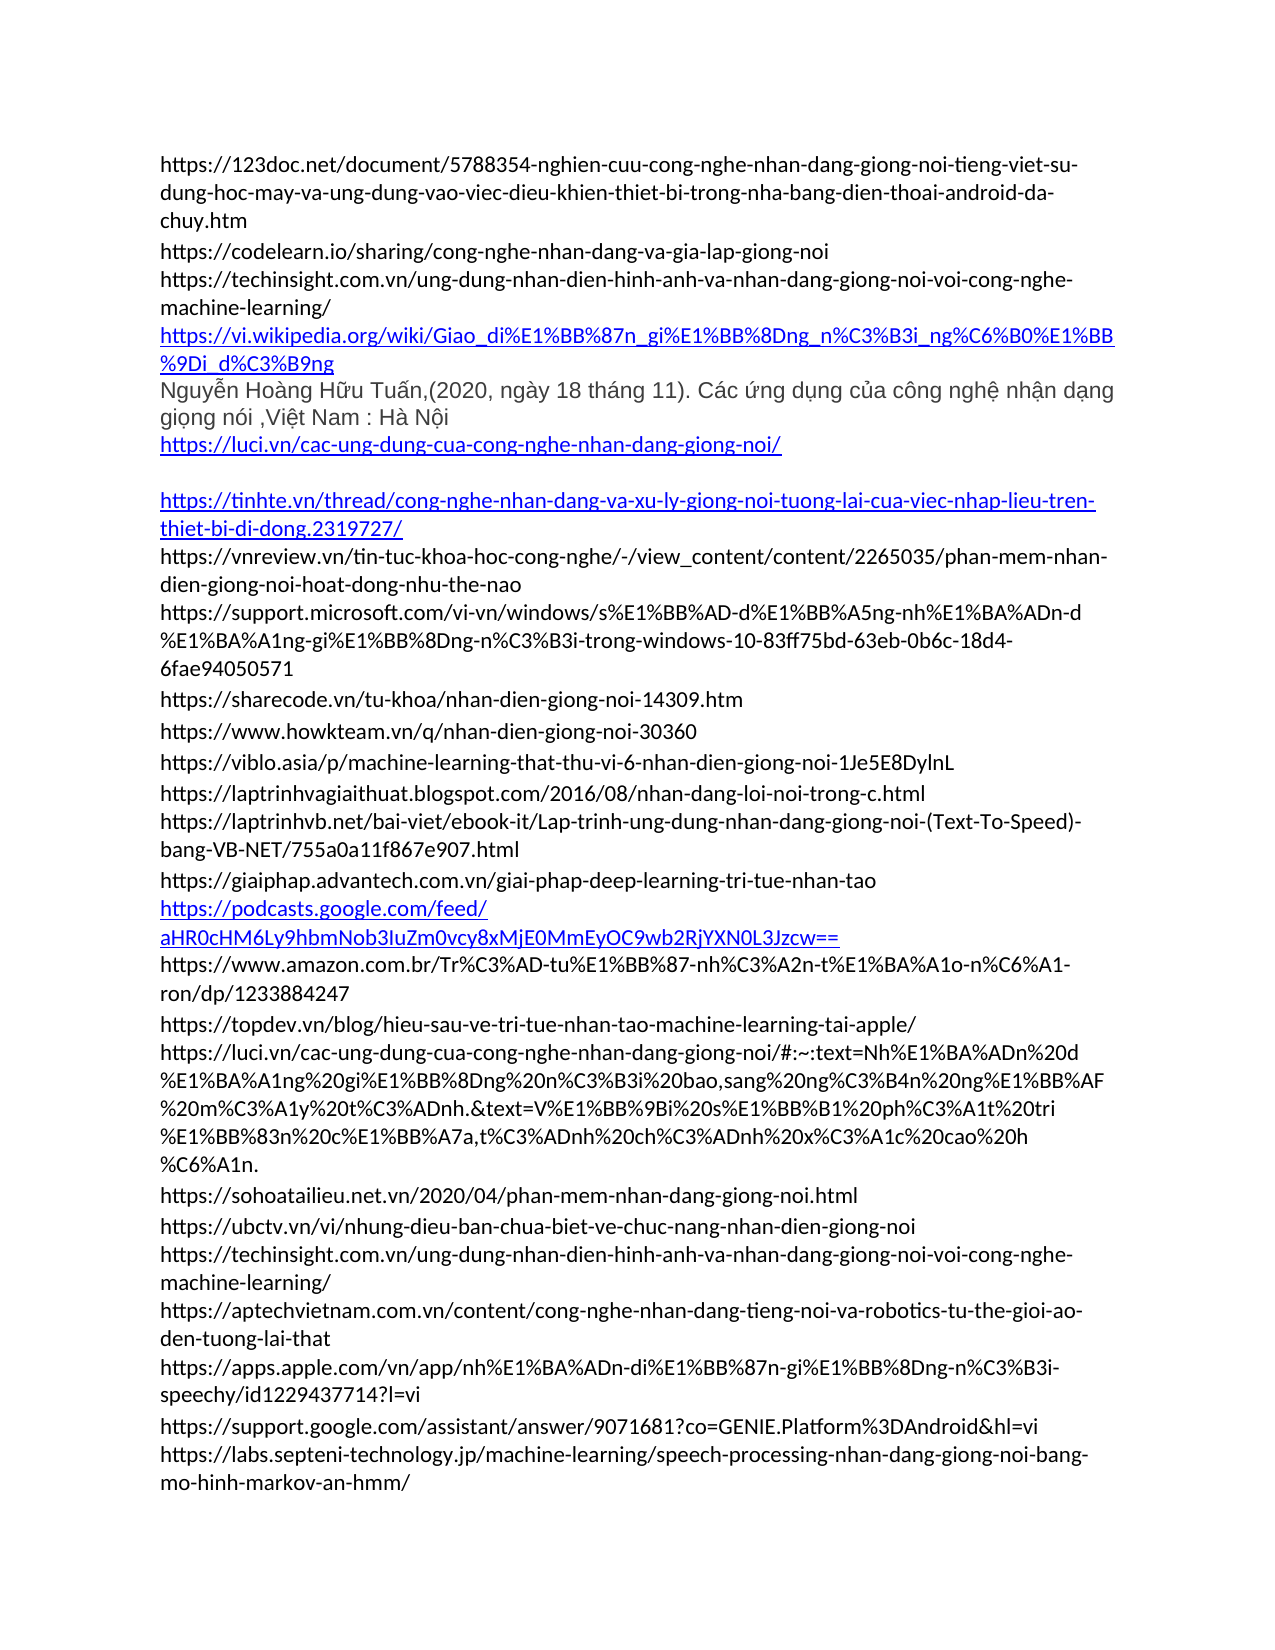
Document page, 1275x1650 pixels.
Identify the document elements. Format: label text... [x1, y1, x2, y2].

table_cell https://luci.vn/cac-ung-dung-cua-cong-nghe-nhan-dang-giong-noi/ [149, 430, 1127, 486]
table_cell https://sohoatailieu.net.vn/2020/04/phan-mem-nhan-dang-giong-noi.html [149, 1178, 1127, 1209]
table_cell https://support.microsoft.com/vi-vn/windows/s%E1%BB%AD-d%E1%BB%A5ng-nh%E1%BA%ADn-d%E1%BA%A1ng-gi%E1%BB%8Dng-n%C3%B3i-trong-windows-10-83ff75bd-63eb-0b6c-18d4-6fae94050571 [149, 598, 1127, 682]
table_cell https://aptechvietnam.com.vn/content/cong-nghe-nhan-dang-tieng-noi-va-robotics-tu-the-gioi-ao-den-tuong-lai-that [149, 1297, 1127, 1353]
table_cell https://giaiphap.advantech.com.vn/giai-phap-deep-learning-tri-tue-nhan-tao [149, 863, 1127, 894]
table_cell https://viblo.asia/p/machine-learning-that-thu-vi-6-nhan-dien-giong-noi-1Je5E8DylnL [149, 745, 1127, 776]
table_cell https://laptrinhvb.net/bai-viet/ebook-it/Lap-trinh-ung-dung-nhan-dang-giong-noi-(Text-To-Speed)-bang-VB-NET/755a0a11f867e907.html [149, 807, 1127, 863]
table_cell https://tinhte.vn/thread/cong-nghe-nhan-dang-va-xu-ly-giong-noi-tuong-lai-cua-viec-nhap-lieu-tren-thiet-bi-di-dong.2319727/ [149, 486, 1127, 542]
table_cell https://topdev.vn/blog/hieu-sau-ve-tri-tue-nhan-tao-machine-learning-tai-apple/ [149, 1007, 1127, 1038]
table_cell https://laptrinhvagiaithuat.blogspot.com/2016/08/nhan-dang-loi-noi-trong-c.html [149, 776, 1127, 807]
table_cell https://podcasts.google.com/feed/aHR0cHM6Ly9hbmNob3IuZm0vcy8xMjE0MmEyOC9wb2RjYXN0L3Jzcw== [149, 895, 1127, 951]
table_cell https://techinsight.com.vn/ung-dung-nhan-dien-hinh-anh-va-nhan-dang-giong-noi-voi-cong-nghe-machine-learning/ [149, 1241, 1127, 1297]
table_cell https://apps.apple.com/vn/app/nh%E1%BA%ADn-di%E1%BB%87n-gi%E1%BB%8Dng-n%C3%B3i-speechy/id1229437714?l=vi [149, 1353, 1127, 1409]
table_cell https://vi.wikipedia.org/wiki/Giao_di%E1%BB%87n_gi%E1%BB%8Dng_n%C3%B3i_ng%C6%B0%E1%BB%9Di_d%C3%B9ng Nguyễn Hoàng Hữu Tuấn,(2020, ngày 18 tháng 11). Các ứng dụng của công nghệ nhận dạng giọng nói ,Việt Nam : Hà Nội [149, 321, 1127, 430]
table_cell https://sharecode.vn/tu-khoa/nhan-dien-giong-noi-14309.htm [149, 682, 1127, 713]
table_cell https://www.howkteam.vn/q/nhan-dien-giong-noi-30360 [149, 714, 1127, 745]
table_cell https://ubctv.vn/vi/nhung-dieu-ban-chua-biet-ve-chuc-nang-nhan-dien-giong-noi [149, 1209, 1127, 1241]
table_cell https://support.google.com/assistant/answer/9071681?co=GENIE.Platform%3DAndroid&hl=vi [149, 1409, 1127, 1440]
table_cell https://vnreview.vn/tin-tuc-khoa-hoc-cong-nghe/-/view_content/content/2265035/phan-mem-nhan-dien-giong-noi-hoat-dong-nhu-the-nao [149, 542, 1127, 598]
table_cell https://codelearn.io/sharing/cong-nghe-nhan-dang-va-gia-lap-giong-noi [149, 234, 1127, 265]
table_cell https://luci.vn/cac-ung-dung-cua-cong-nghe-nhan-dang-giong-noi/#:~:text=Nh%E1%BA%ADn%20d%E1%BA%A1ng%20gi%E1%BB%8Dng%20n%C3%B3i%20bao,sang%20ng%C3%B4n%20ng%E1%BB%AF%20m%C3%A1y%20t%C3%ADnh.&text=V%E1%BB%9Bi%20s%E1%BB%B1%20ph%C3%A1t%20tri%E1%BB%83n%20c%E1%BB%A7a,t%C3%ADnh%20ch%C3%ADnh%20x%C3%A1c%20cao%20h%C6%A1n. [149, 1038, 1127, 1178]
table_cell https://techinsight.com.vn/ung-dung-nhan-dien-hinh-anh-va-nhan-dang-giong-noi-voi-cong-nghe-machine-learning/ [149, 265, 1127, 321]
table_cell https://labs.septeni-technology.jp/machine-learning/speech-processing-nhan-dang-giong-noi-bang-mo-hinh-markov-an-hmm/ [149, 1440, 1127, 1496]
table_cell https://123doc.net/document/5788354-nghien-cuu-cong-nghe-nhan-dang-giong-noi-tieng-viet-su-dung-hoc-may-va-ung-dung-vao-viec-dieu-khien-thiet-bi-trong-nha-bang-dien-thoai-android-da-chuy.htm [149, 150, 1127, 234]
table_cell https://www.amazon.com.br/Tr%C3%AD-tu%E1%BB%87-nh%C3%A2n-t%E1%BA%A1o-n%C6%A1-ron/dp/1233884247 [149, 951, 1127, 1007]
